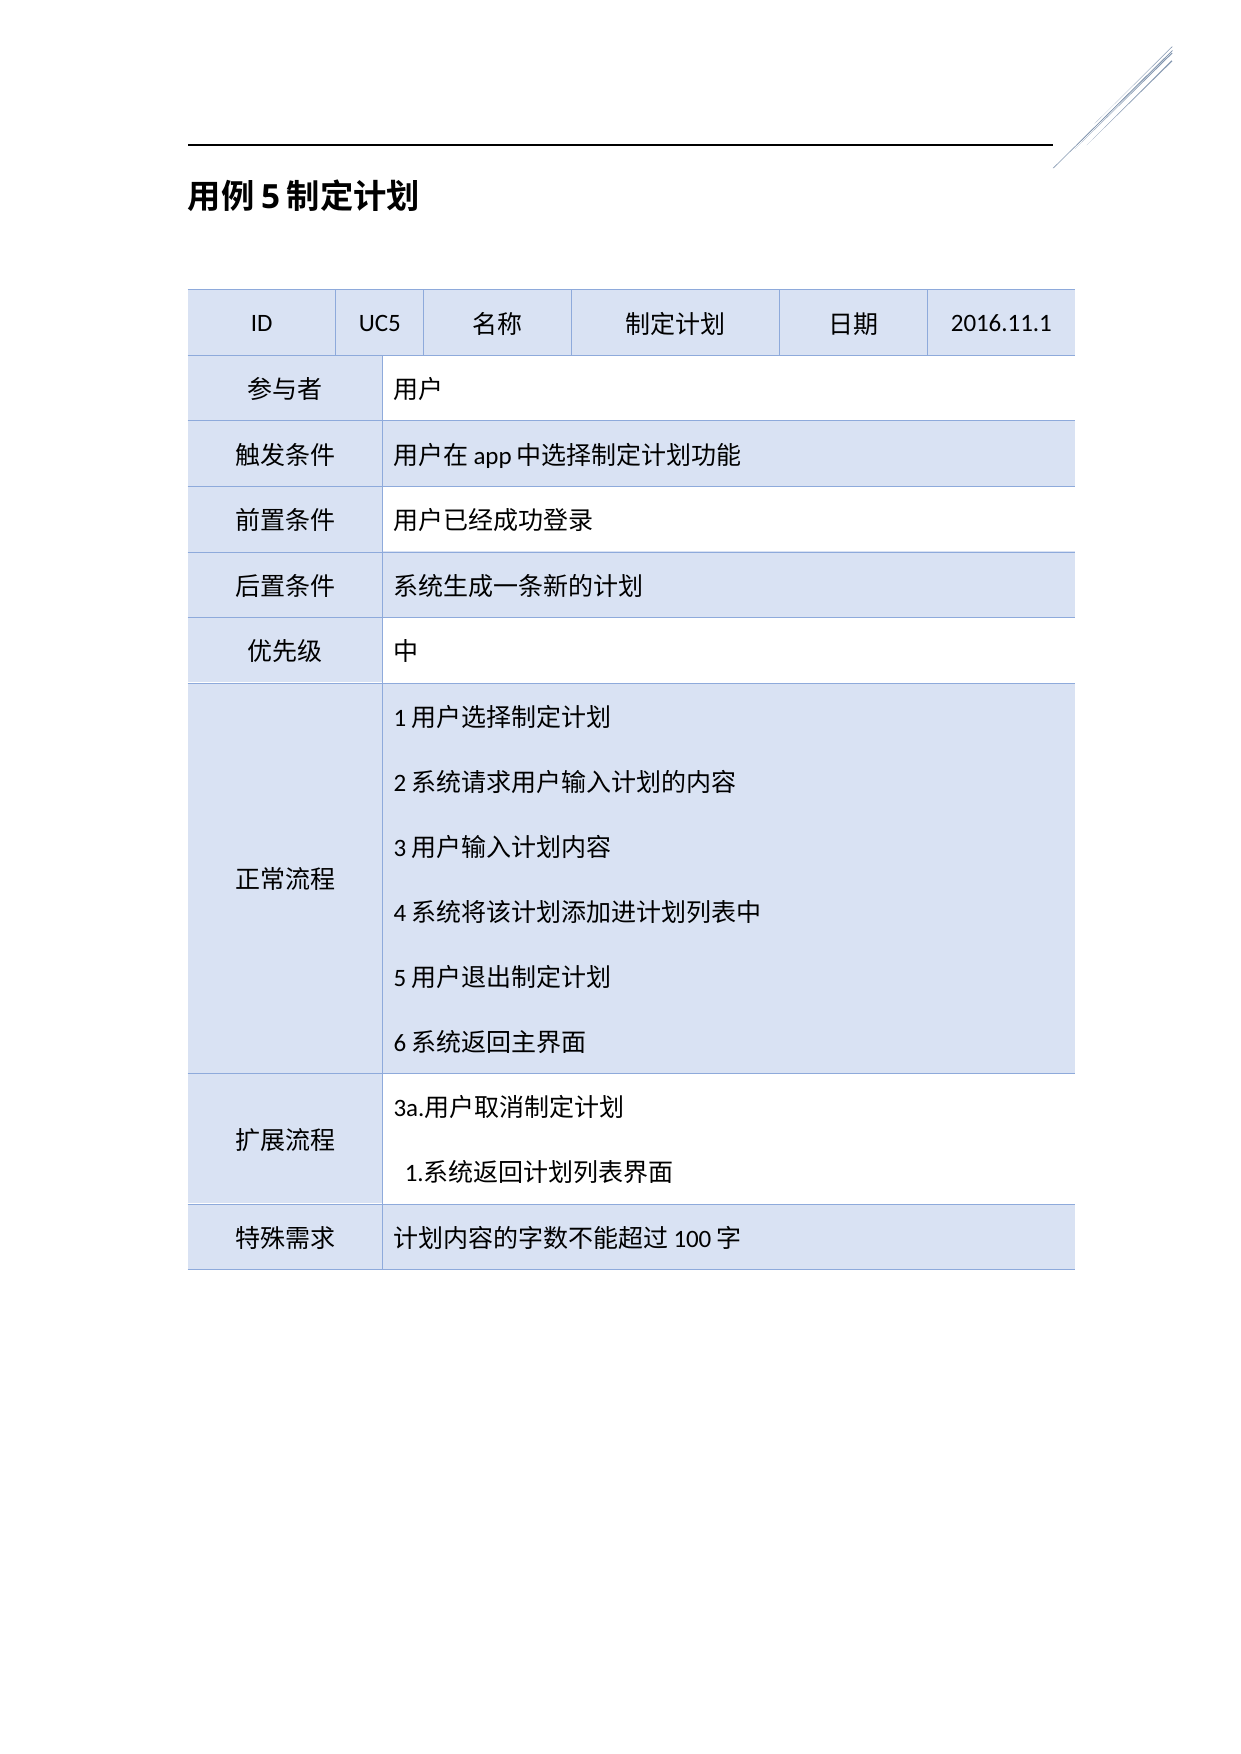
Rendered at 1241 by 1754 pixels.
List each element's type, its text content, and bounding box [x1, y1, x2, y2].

table_cell 扩展流程 [188, 1074, 382, 1203]
table_header 名称 [424, 290, 571, 355]
table_header 日期 [780, 290, 927, 355]
table_cell 用户已经成功登录 [383, 487, 1075, 551]
subtitle 用例5制定计划 [187, 162, 1053, 227]
table_header ID [188, 290, 335, 355]
table_cell 后置条件 [188, 553, 382, 617]
table_header UC5 [336, 290, 423, 355]
table_cell 特殊需求 [188, 1205, 382, 1269]
table_cell 中 [383, 618, 1075, 682]
table_cell 计划内容的字数不能超过100字 [383, 1205, 1075, 1269]
table_cell 前置条件 [188, 487, 382, 551]
table_cell 1用户选择制定计划 2系统请求用户输入计划的内容 3用户输入计划内容 4系统将该计划添加进计划列表中 5用户退出制定计划 6系统返回主界面 [383, 684, 1075, 1073]
table_cell 3a.用户取消制定计划 1.系统返回计划列表界面 [383, 1074, 1075, 1203]
table_header 制定计划 [572, 290, 779, 355]
table_cell 用户在app中选择制定计划功能 [383, 421, 1075, 486]
table_cell 系统生成一条新的计划 [383, 553, 1075, 617]
table_header 2016.11.1 [928, 290, 1075, 355]
table_cell 正常流程 [188, 684, 382, 1073]
table_cell 优先级 [188, 618, 382, 682]
table_cell 参与者 [188, 356, 382, 420]
table_cell 用户 [383, 356, 1075, 420]
table_cell 触发条件 [188, 421, 382, 486]
